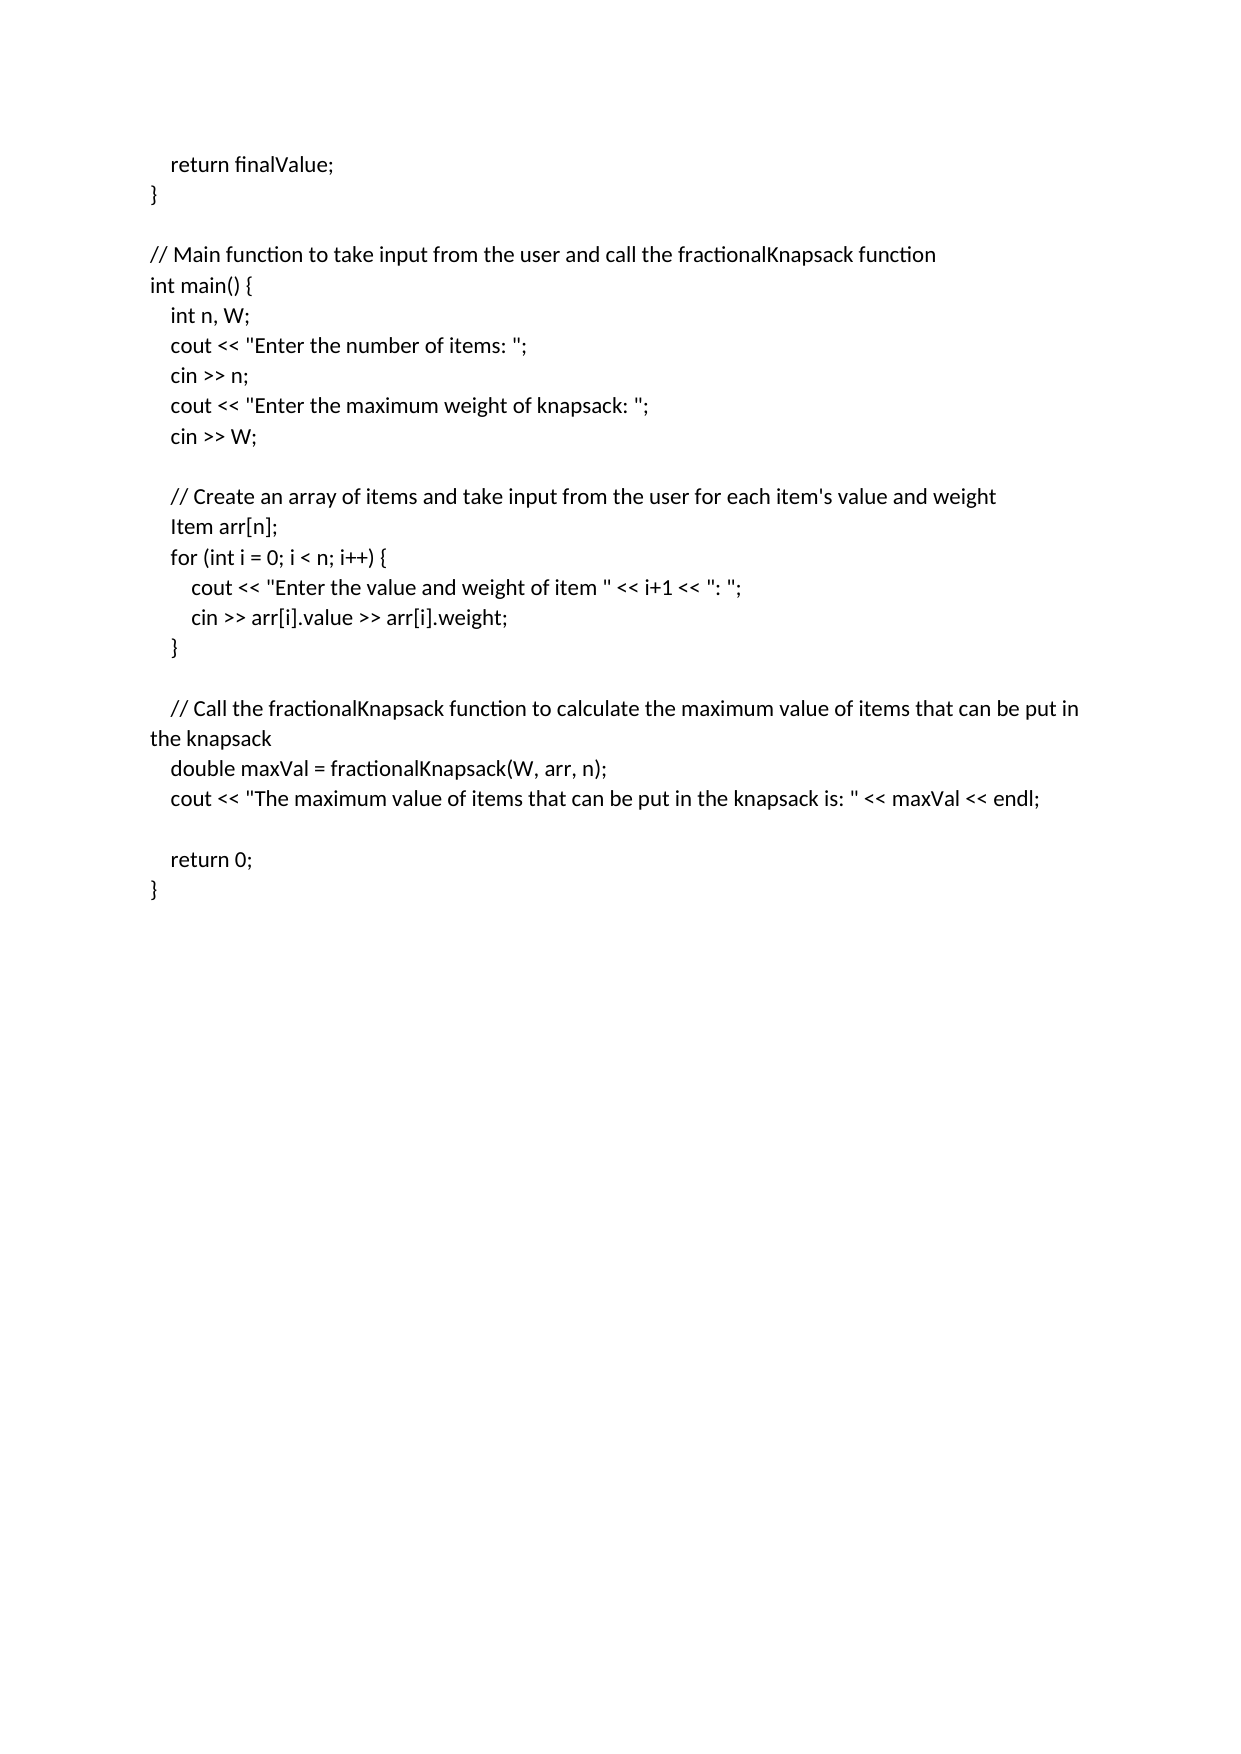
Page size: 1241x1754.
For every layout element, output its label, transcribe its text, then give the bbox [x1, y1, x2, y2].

text int main() { [150, 271, 1090, 299]
text cout << "Enter the number of items: "; [150, 331, 1090, 359]
text int n, W; [150, 301, 1090, 329]
text Item arr[n]; [150, 512, 1090, 541]
text cout << "Enter the value and weight of item " << i+1 << ": "; [150, 573, 1090, 601]
text double maxVal = fractionalKnapsack(W, arr, n); [150, 754, 1090, 782]
text cout << "The maximum value of items that can be put in the knapsack is: " << maxVal << endl; [150, 784, 1090, 812]
text // Create an array of items and take input from the user for each item's value and weight [150, 482, 1090, 510]
text return finalValue; [150, 150, 1090, 178]
text // Call the fractionalKnapsack function to calculate the maximum value of items that can be put in the knapsack [150, 694, 1090, 752]
text cin >> n; [150, 361, 1090, 389]
text cin >> arr[i].value >> arr[i].weight; [150, 603, 1090, 631]
text } [150, 875, 1090, 903]
text for (int i = 0; i < n; i++) { [150, 543, 1090, 571]
text } [150, 180, 1090, 208]
text cout << "Enter the maximum weight of knapsack: "; [150, 392, 1090, 420]
text return 0; [150, 845, 1090, 873]
text // Main function to take input from the user and call the fractionalKnapsack function [150, 241, 1090, 269]
text } [150, 633, 1090, 661]
text cin >> W; [150, 422, 1090, 450]
